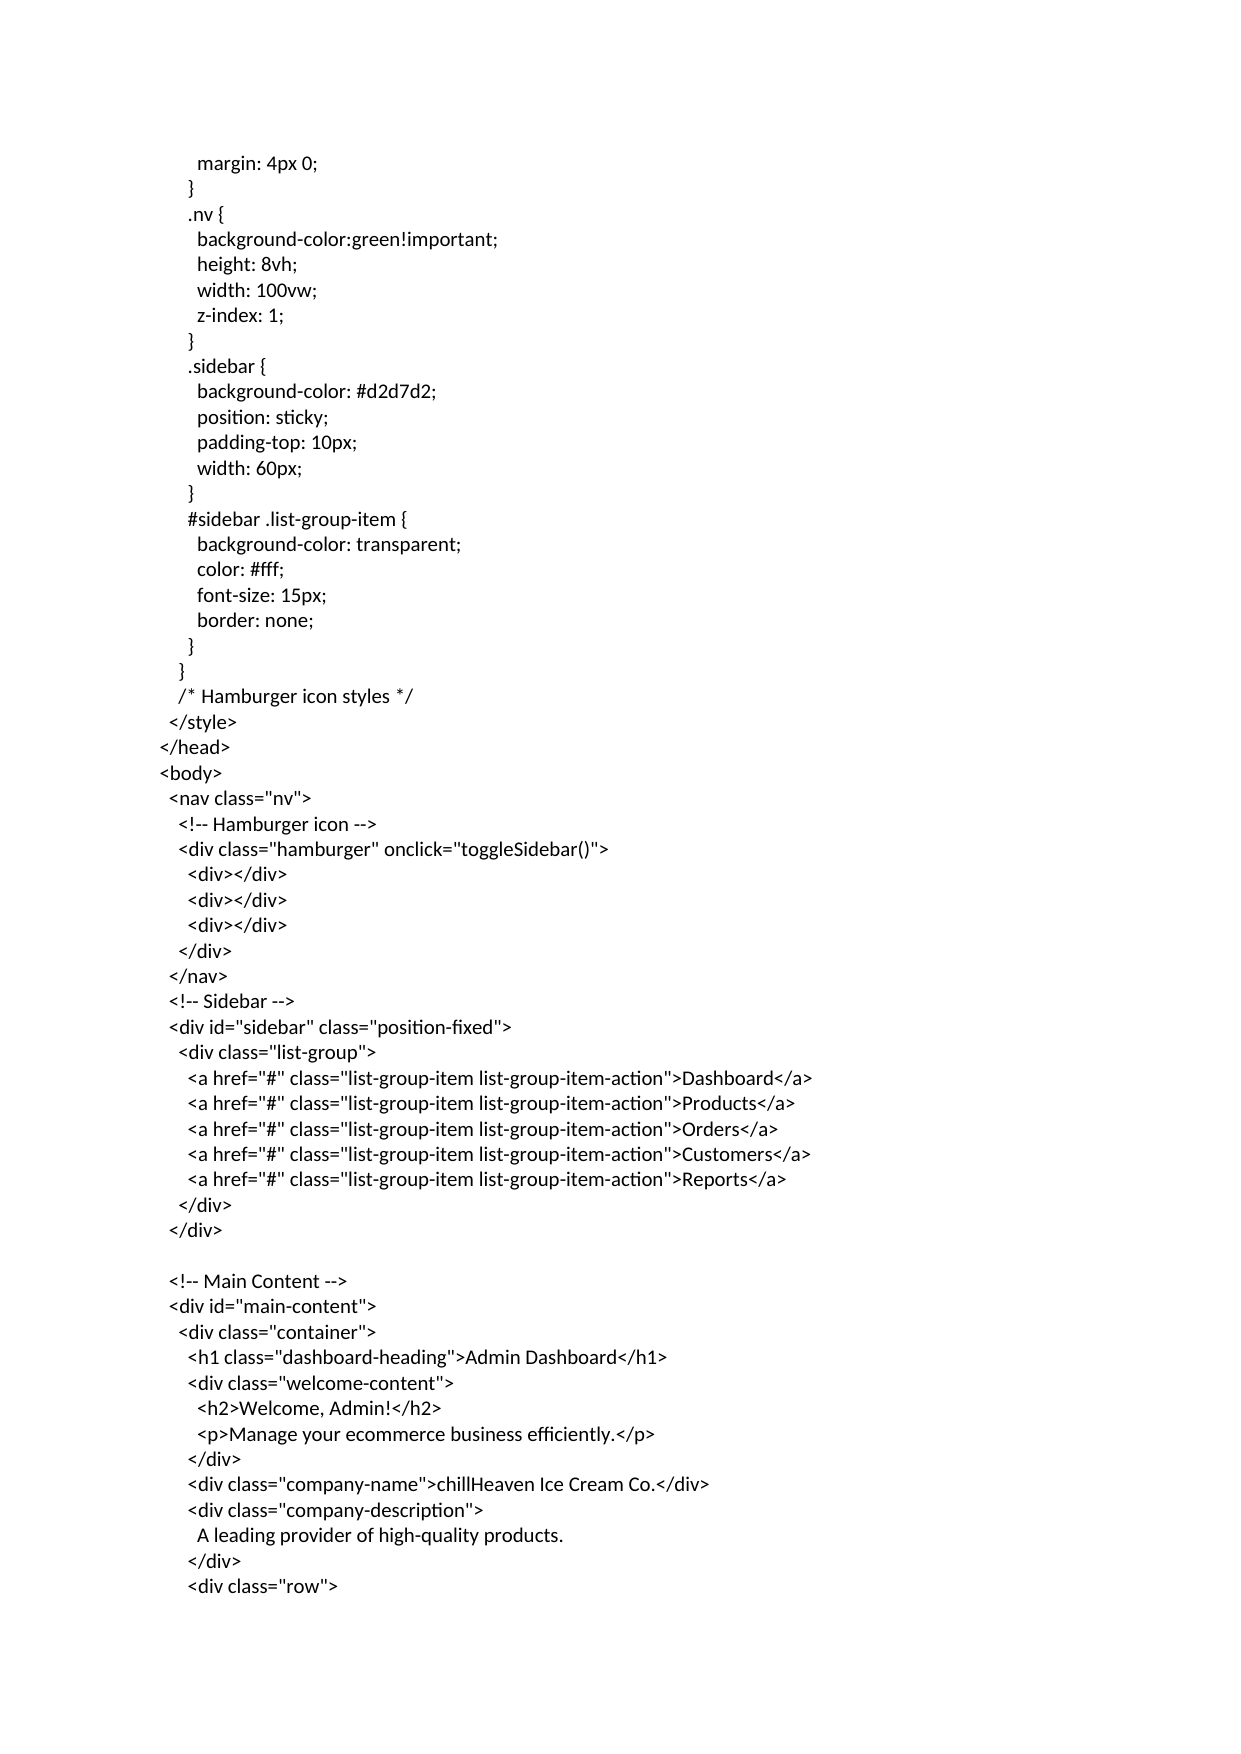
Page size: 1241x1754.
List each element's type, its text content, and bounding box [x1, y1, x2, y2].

text <!-- Hamburger icon --> [150, 811, 1090, 836]
text <p>Manage your ecommerce business efficiently.</p> [150, 1421, 1090, 1446]
text /* Hamburger icon styles */ [150, 684, 1090, 709]
text </div> [150, 1548, 1090, 1573]
text <div class="welcome-content"> [150, 1370, 1090, 1395]
text } [150, 480, 1090, 506]
text <div class="hamburger" onclick="toggleSidebar()"> [150, 836, 1090, 862]
text <h1 class="dashboard-heading">Admin Dashboard</h1> [150, 1344, 1090, 1370]
text .nv { [150, 201, 1090, 226]
text </nav> [150, 963, 1090, 989]
text </div> [150, 1217, 1090, 1243]
text height: 8vh; [150, 252, 1090, 277]
text } [150, 175, 1090, 201]
text #sidebar .list-group-item { [150, 506, 1090, 531]
text z-index: 1; [150, 302, 1090, 328]
text <div></div> [150, 862, 1090, 887]
text width: 60px; [150, 455, 1090, 480]
text <a href="#" class="list-group-item list-group-item-action">Dashboard</a> [150, 1065, 1090, 1090]
text <a href="#" class="list-group-item list-group-item-action">Reports</a> [150, 1167, 1090, 1192]
text color: #fff; [150, 557, 1090, 582]
text padding-top: 10px; [150, 429, 1090, 455]
text } [150, 658, 1090, 684]
text <nav class="nv"> [150, 785, 1090, 811]
text A leading provider of high-quality products. [150, 1522, 1090, 1548]
text <div class="list-group"> [150, 1039, 1090, 1065]
text .sidebar { [150, 353, 1090, 379]
text <div class="row"> [150, 1573, 1090, 1599]
text } [150, 633, 1090, 658]
text </div> [150, 1446, 1090, 1472]
text <!-- Sidebar --> [150, 989, 1090, 1014]
text </div> [150, 938, 1090, 963]
text background-color:green!important; [150, 226, 1090, 252]
text margin: 4px 0; [150, 150, 1090, 175]
text <div class="container"> [150, 1319, 1090, 1344]
text <div></div> [150, 887, 1090, 912]
text <a href="#" class="list-group-item list-group-item-action">Orders</a> [150, 1116, 1090, 1141]
text width: 100vw; [150, 277, 1090, 302]
text <a href="#" class="list-group-item list-group-item-action">Customers</a> [150, 1141, 1090, 1167]
text background-color: #d2d7d2; [150, 379, 1090, 404]
text <div id="sidebar" class="position-fixed"> [150, 1014, 1090, 1039]
text background-color: transparent; [150, 531, 1090, 557]
text <div class="company-name">chillHeaven Ice Cream Co.</div> [150, 1472, 1090, 1497]
text <div></div> [150, 912, 1090, 938]
text <!-- Main Content --> [150, 1268, 1090, 1294]
text } [150, 328, 1090, 353]
text <div class="company-description"> [150, 1497, 1090, 1522]
text <a href="#" class="list-group-item list-group-item-action">Products</a> [150, 1090, 1090, 1116]
text border: none; [150, 607, 1090, 633]
text </head> [150, 734, 1090, 760]
text </div> [150, 1192, 1090, 1217]
text </style> [150, 709, 1090, 734]
text <h2>Welcome, Admin!</h2> [150, 1395, 1090, 1421]
text <body> [150, 760, 1090, 785]
text position: sticky; [150, 404, 1090, 429]
text font-size: 15px; [150, 582, 1090, 607]
text <div id="main-content"> [150, 1294, 1090, 1319]
